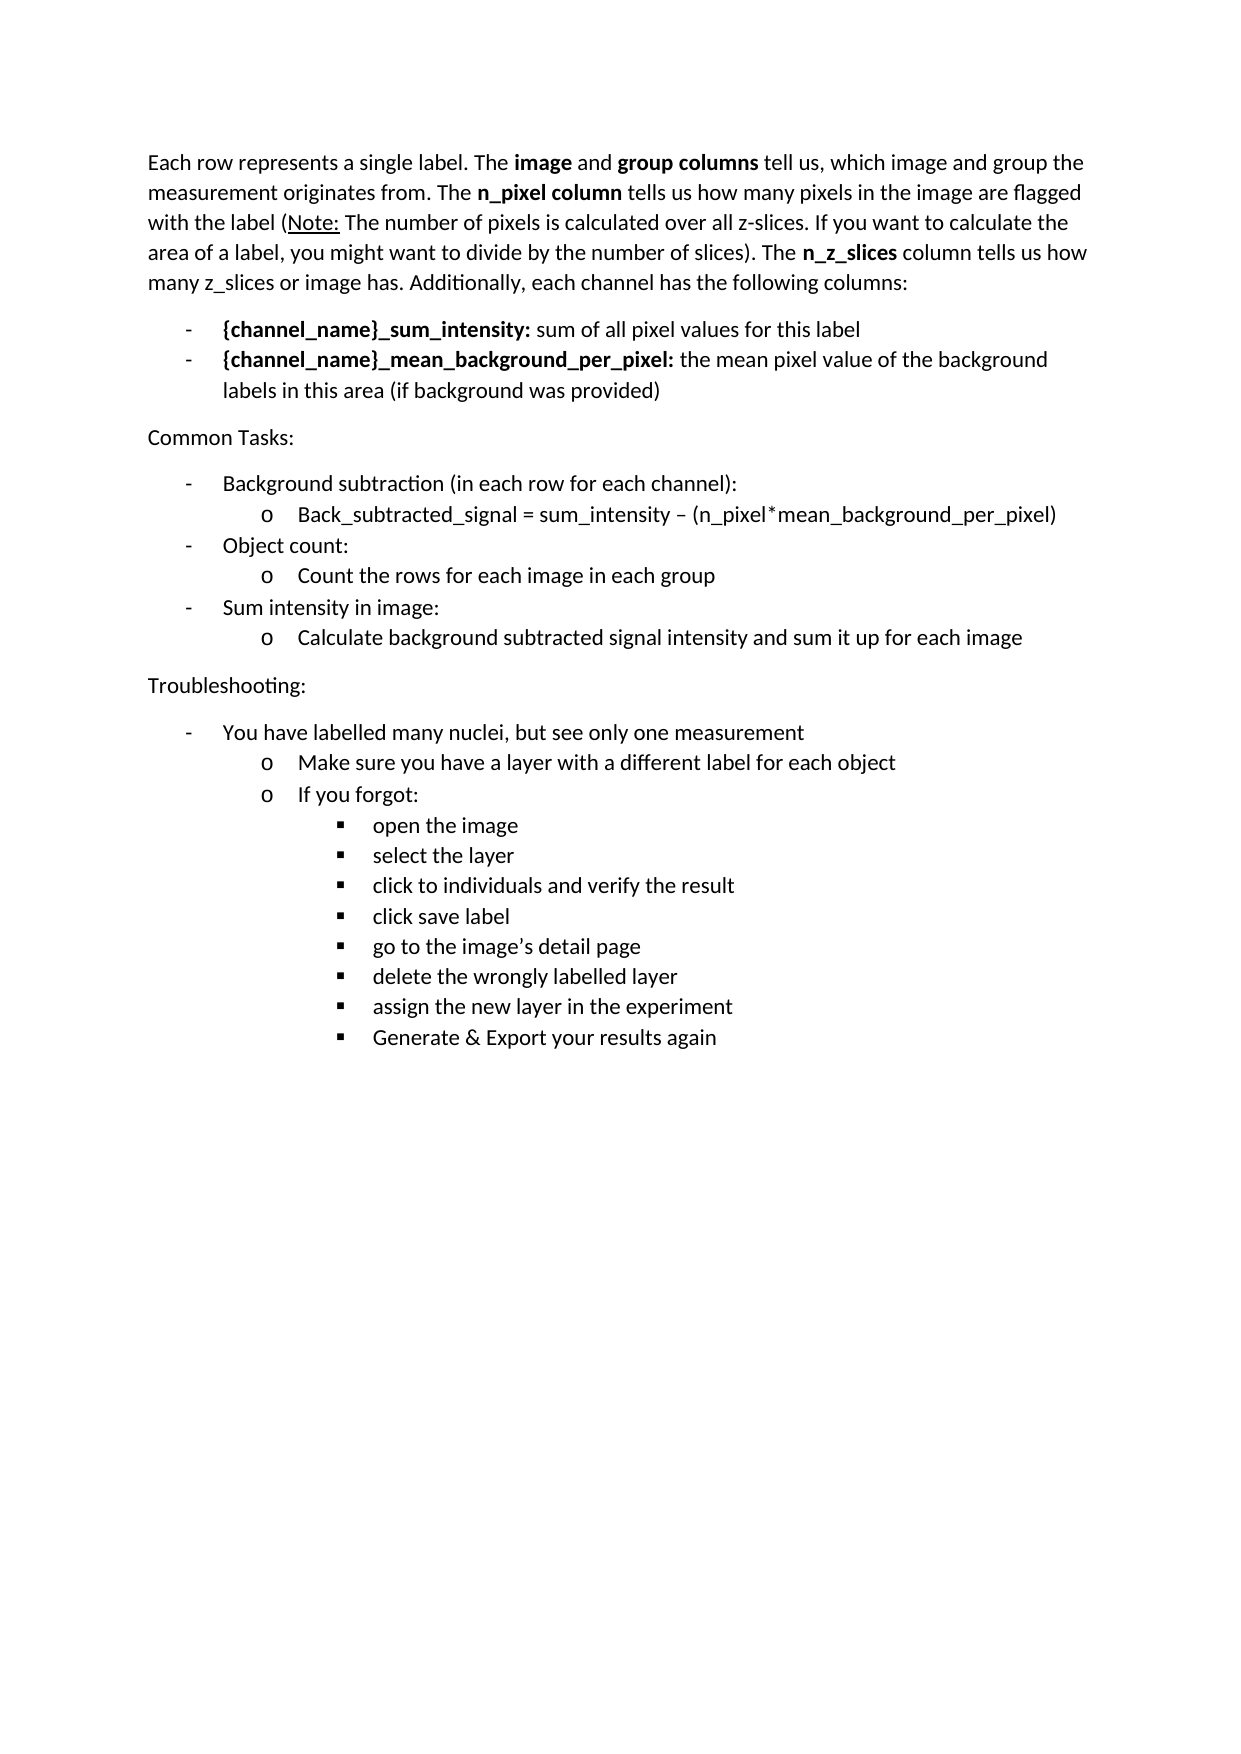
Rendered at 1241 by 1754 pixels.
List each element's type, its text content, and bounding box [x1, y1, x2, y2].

list {channel_name}_sum_intensity: sum of all pixel values for this label [185, 315, 1093, 343]
list click save label [335, 902, 1093, 930]
list delete the wrongly labelled layer [335, 962, 1093, 990]
list click to individuals and verify the result [335, 872, 1093, 899]
list Background subtraction (in each row for each channel): [185, 469, 1093, 497]
list select the layer [335, 841, 1093, 869]
list Back_subtracted_signal = sum_intensity – (n_pixel*mean_background_per_pixel) [260, 500, 1093, 529]
list You have labelled many nuclei, but see only one measurement [185, 718, 1093, 746]
list assign the new layer in the experiment [335, 992, 1093, 1020]
list Calculate background subtracted signal intensity and sum it up for each image [260, 623, 1093, 652]
list Count the rows for each image in each group [260, 561, 1093, 591]
list If you forgot: [260, 780, 1093, 809]
list Generate & Export your results again [335, 1023, 1093, 1051]
text Troubleshooting: [148, 671, 1093, 699]
text Each row represents a single label. The image and group columns tell us, which image and group the measurement originates from. The n_pixel column tells us how many pixels in the image are flagged with the label (Note: The number of pixels is calculated over all z-slices. If you want to calculate the area of a label, you might want to divide by the number of slices). The n_z_slices column tells us how many z_slices or image has. Additionally, each channel has the following columns: [148, 148, 1093, 296]
text Common Tasks: [148, 423, 1093, 451]
list {channel_name}_mean_background_per_pixel: the mean pixel value of the background labels in this area (if background was provided) [185, 346, 1093, 404]
list Sum intensity in image: [185, 593, 1093, 621]
list Make sure you have a layer with a different label for each object [260, 748, 1093, 777]
list Object count: [185, 531, 1093, 559]
list go to the image’s detail page [335, 932, 1093, 960]
list open the image [335, 811, 1093, 839]
